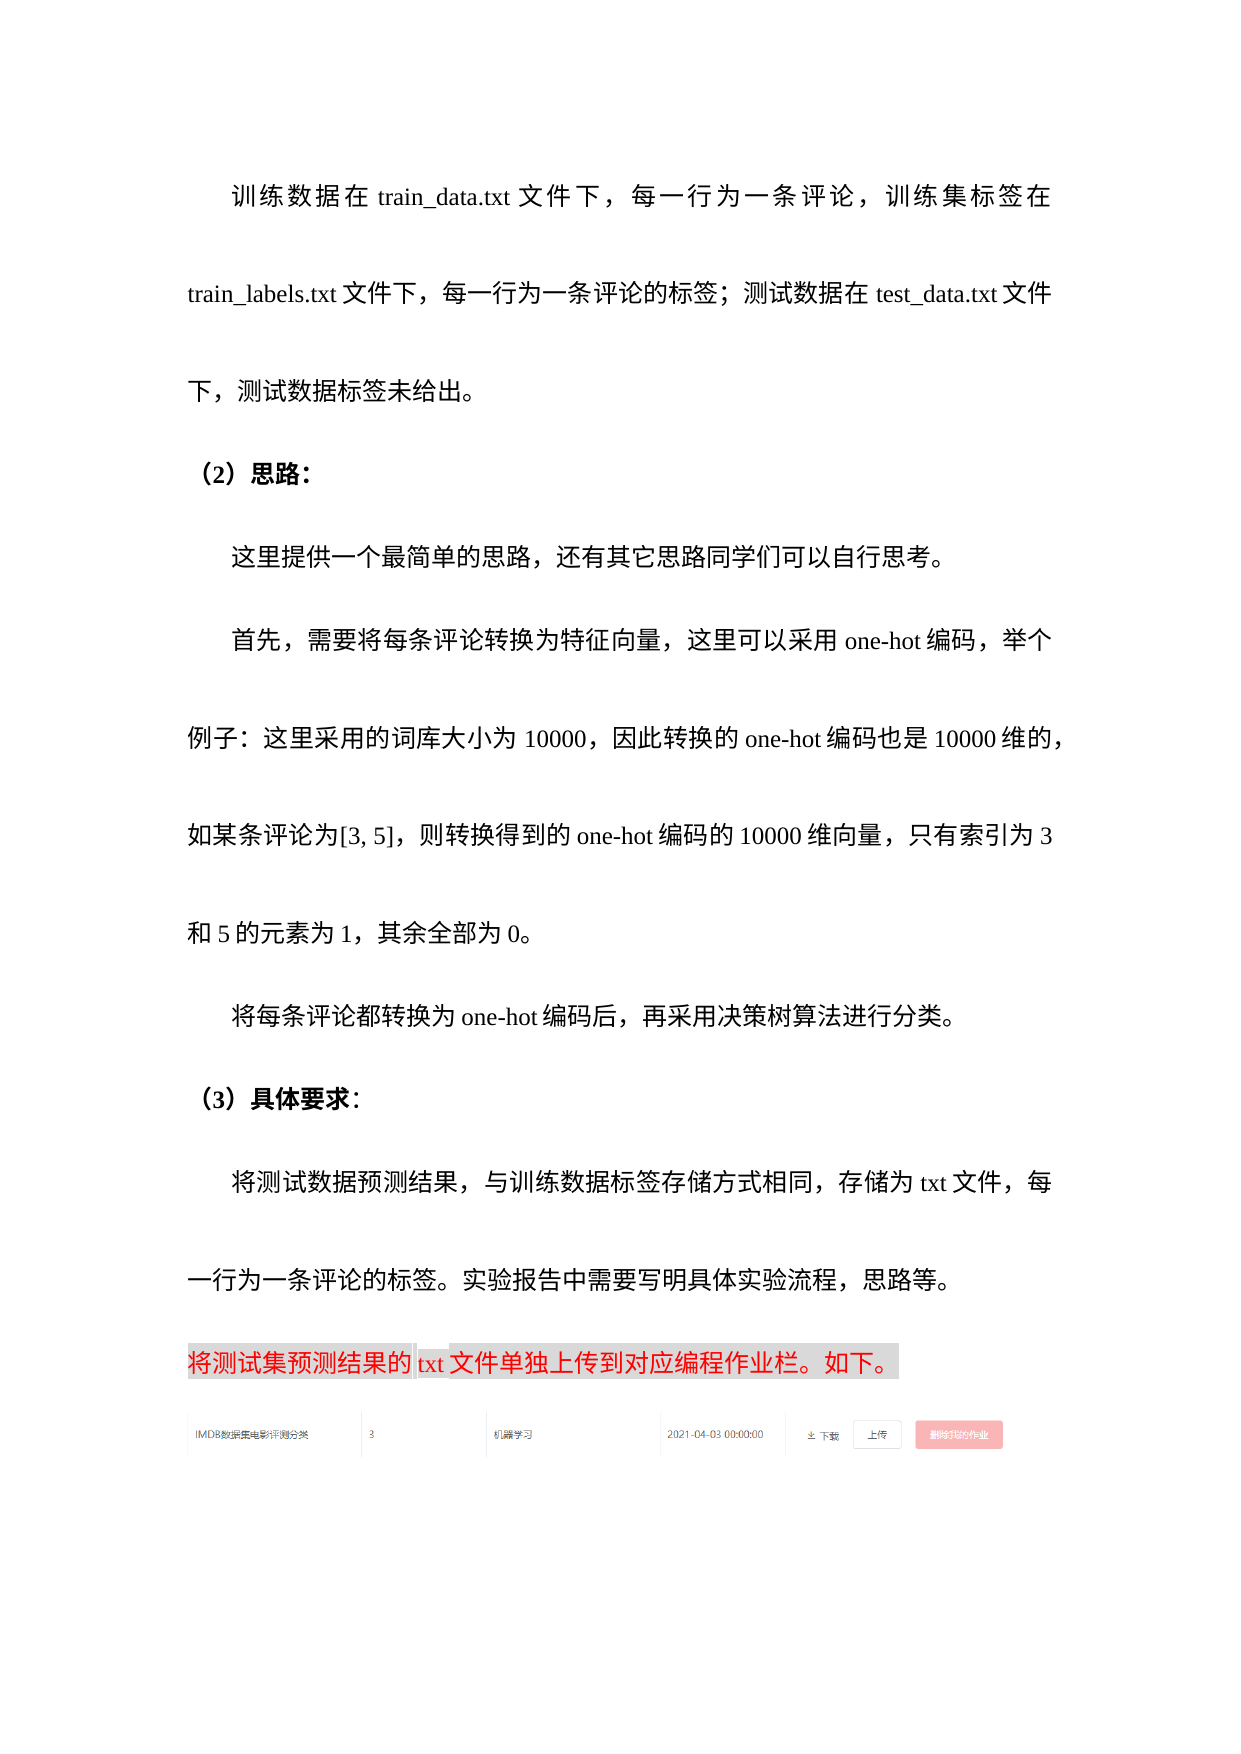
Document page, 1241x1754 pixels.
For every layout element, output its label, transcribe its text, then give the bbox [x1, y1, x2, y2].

text 将每条评论都转换为one-hot编码后，再采用决策树算法进行分类。 [187, 982, 1053, 1047]
text 这里提供一个最简单的思路，还有其它思路同学们可以自行思考。 [187, 523, 1053, 588]
text 将测试数据预测结果，与训练数据标签存储方式相同，存储为txt文件，每一行为一条评论的标签。实验报告中需要写明具体实验流程，思路等。 [187, 1148, 1053, 1311]
picture [187, 1412, 1052, 1457]
text 将测试集预测结果的txt文件单独上传到对应编程作业栏。如下。 [187, 1329, 1053, 1394]
text （2）思路： [187, 440, 1053, 505]
text 首先，需要将每条评论转换为特征向量，这里可以采用one-hot编码，举个例子：这里采用的词库大小为10000，因此转换的one-hot编码也是10000维的，如某条评论为[3, 5]，则转换得到的one-hot编码的10000维向量，只有索引为3和5的元素为1，其余全部为0。 [187, 606, 1053, 964]
text （3）具体要求： [187, 1065, 1053, 1130]
text 训练数据在train_data.txt文件下，每一行为一条评论，训练集标签在train_labels.txt文件下，每一行为一条评论的标签；测试数据在test_data.txt文件下，测试数据标签未给出。 [187, 162, 1053, 422]
